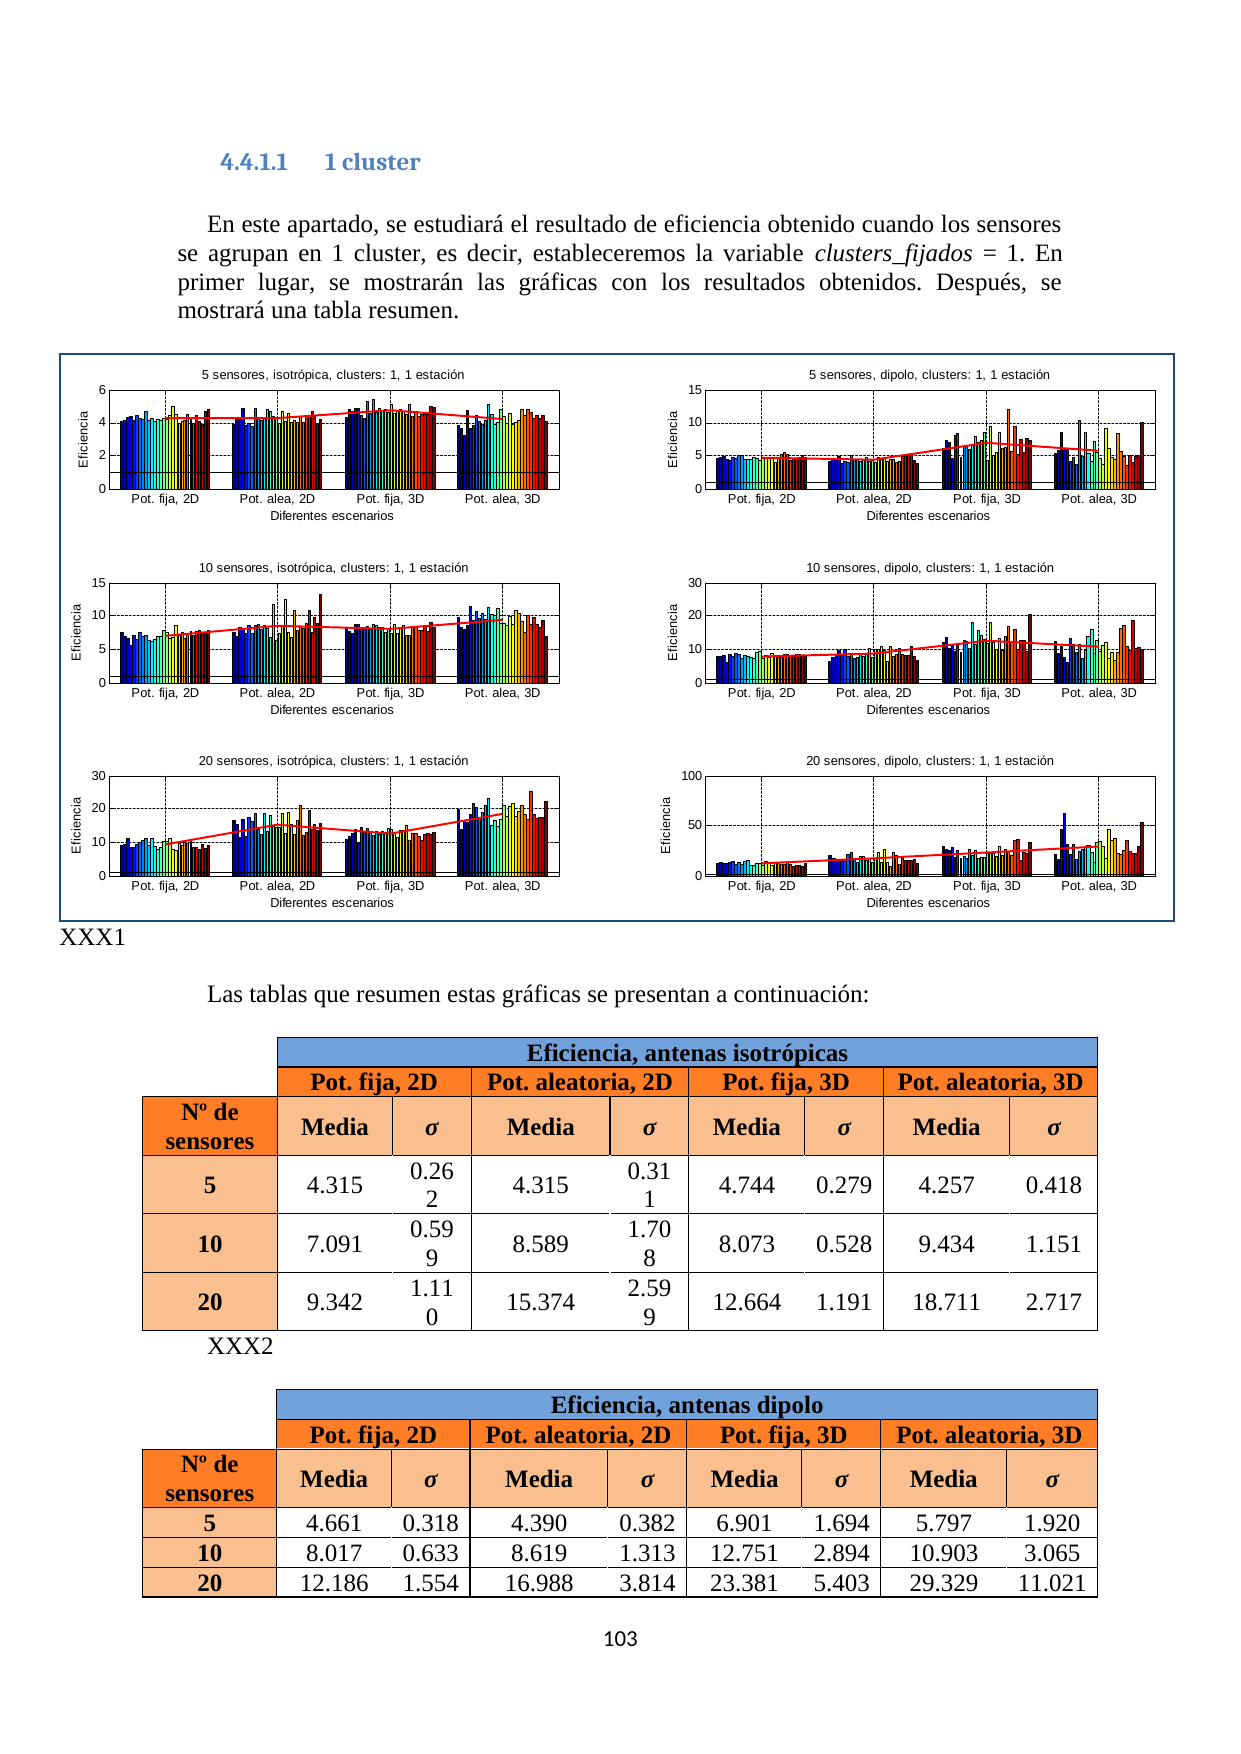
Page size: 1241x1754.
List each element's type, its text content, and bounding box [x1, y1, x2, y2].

table_cell 4.257 [884, 1156, 1009, 1213]
table_header Eficiencia, antenas dipolo [277, 1390, 1097, 1419]
table_cell Pot. aleatoria, 2D [472, 1068, 688, 1096]
table_cell σ [805, 1097, 883, 1155]
table_cell 18.711 [884, 1273, 1009, 1330]
table_cell 5.403 [802, 1568, 880, 1596]
table_cell 3.814 [608, 1568, 686, 1596]
table_cell 4.315 [278, 1156, 392, 1213]
table_cell Pot. aleatoria, 3D [884, 1068, 1097, 1096]
table_cell 8.073 [689, 1214, 804, 1272]
table_cell Nº de sensores [143, 1097, 277, 1155]
table_header Eficiencia, antenas isotrópicas [278, 1038, 1097, 1066]
table_cell 11.021 [1007, 1568, 1097, 1596]
table_cell 0.262 [393, 1156, 471, 1213]
table_cell Media [277, 1450, 391, 1507]
text XXX1 [59, 922, 1181, 950]
table_cell Media [471, 1450, 607, 1507]
table_cell σ [802, 1450, 880, 1507]
table_cell Media [884, 1097, 1009, 1155]
table_cell 1.694 [802, 1508, 880, 1537]
table_cell Pot. aleatoria, 3D [881, 1420, 1097, 1448]
table_cell 1.110 [393, 1273, 471, 1330]
text En este apartado, se estudiará el resultado de eficiencia obtenido cuando los sensores se agrupan en 1 cluster, es decir, estableceremos la variable clusters_fijados = 1. En primer lugar, se mostrarán las gráficas con los resultados obtenidos. Después, se mostrará una tabla resumen. [177, 209, 1063, 324]
table_cell 5 [143, 1156, 277, 1213]
table_cell 9.342 [278, 1273, 392, 1330]
table_cell 5 [143, 1508, 276, 1537]
table_cell 23.381 [687, 1568, 801, 1596]
table_cell 2.894 [802, 1538, 880, 1567]
table_cell 4.744 [689, 1156, 804, 1213]
table_cell 6.901 [687, 1508, 801, 1537]
table_cell Media [472, 1097, 609, 1155]
table_cell σ [611, 1097, 688, 1155]
table_cell 16.988 [471, 1568, 607, 1596]
table_cell 8.619 [471, 1538, 607, 1567]
table_cell Media [687, 1450, 801, 1507]
table_cell 0.311 [611, 1156, 688, 1213]
table_cell 8.589 [472, 1214, 609, 1272]
table_cell 20 [143, 1568, 276, 1596]
table_cell 0.279 [805, 1156, 883, 1213]
table_cell 12.186 [277, 1568, 391, 1596]
table_cell Media [881, 1450, 1006, 1507]
table_cell σ [1007, 1450, 1097, 1507]
table_cell Media [278, 1097, 392, 1155]
table_cell 9.434 [884, 1214, 1009, 1272]
text XXX2 [177, 1331, 1063, 1360]
table_cell 8.017 [277, 1538, 391, 1567]
table_cell 7.091 [278, 1214, 392, 1272]
table_cell 0.418 [1010, 1156, 1097, 1213]
table_cell 0.633 [392, 1538, 469, 1567]
subtitle 1 cluster [220, 148, 1063, 176]
table_cell 1.554 [392, 1568, 469, 1596]
table_cell Pot. fija, 2D [278, 1068, 471, 1096]
table_cell 0.528 [805, 1214, 883, 1272]
table_cell 20 [143, 1273, 277, 1330]
table_cell 10 [143, 1538, 276, 1567]
table_cell 0.599 [393, 1214, 471, 1272]
table_cell 10 [143, 1214, 277, 1272]
table_cell Pot. fija, 2D [277, 1420, 469, 1448]
table_cell 2.599 [611, 1273, 688, 1330]
table_cell 4.315 [472, 1156, 609, 1213]
table_cell Pot. aleatoria, 2D [471, 1420, 686, 1448]
table_cell 15.374 [472, 1273, 609, 1330]
table_cell 12.751 [687, 1538, 801, 1567]
table_cell 4.661 [277, 1508, 391, 1537]
table_cell 3.065 [1007, 1538, 1097, 1567]
table_cell Media [689, 1097, 804, 1155]
text Las tablas que resumen estas gráficas se presentan a continuación: [177, 979, 1063, 1008]
table_cell 10.903 [881, 1538, 1006, 1567]
table_cell 1.151 [1010, 1214, 1097, 1272]
table_cell 2.717 [1010, 1273, 1097, 1330]
table_cell 4.390 [471, 1508, 607, 1537]
table_cell 0.382 [608, 1508, 686, 1537]
table_cell 1.191 [805, 1273, 883, 1330]
table_cell 1.708 [611, 1214, 688, 1272]
table_cell σ [392, 1450, 469, 1507]
table_cell σ [393, 1097, 471, 1155]
table_cell 5.797 [881, 1508, 1006, 1537]
table_cell Pot. fija, 3D [687, 1420, 880, 1448]
table_cell 1.920 [1007, 1508, 1097, 1537]
table_cell Pot. fija, 3D [689, 1068, 883, 1096]
table_cell 1.313 [608, 1538, 686, 1567]
table_cell Nº de sensores [143, 1450, 276, 1507]
table_cell 29.329 [881, 1568, 1006, 1596]
table_cell 12.664 [689, 1273, 804, 1330]
table_cell 0.318 [392, 1508, 469, 1537]
table_cell σ [1010, 1097, 1097, 1155]
table_cell σ [608, 1450, 686, 1507]
